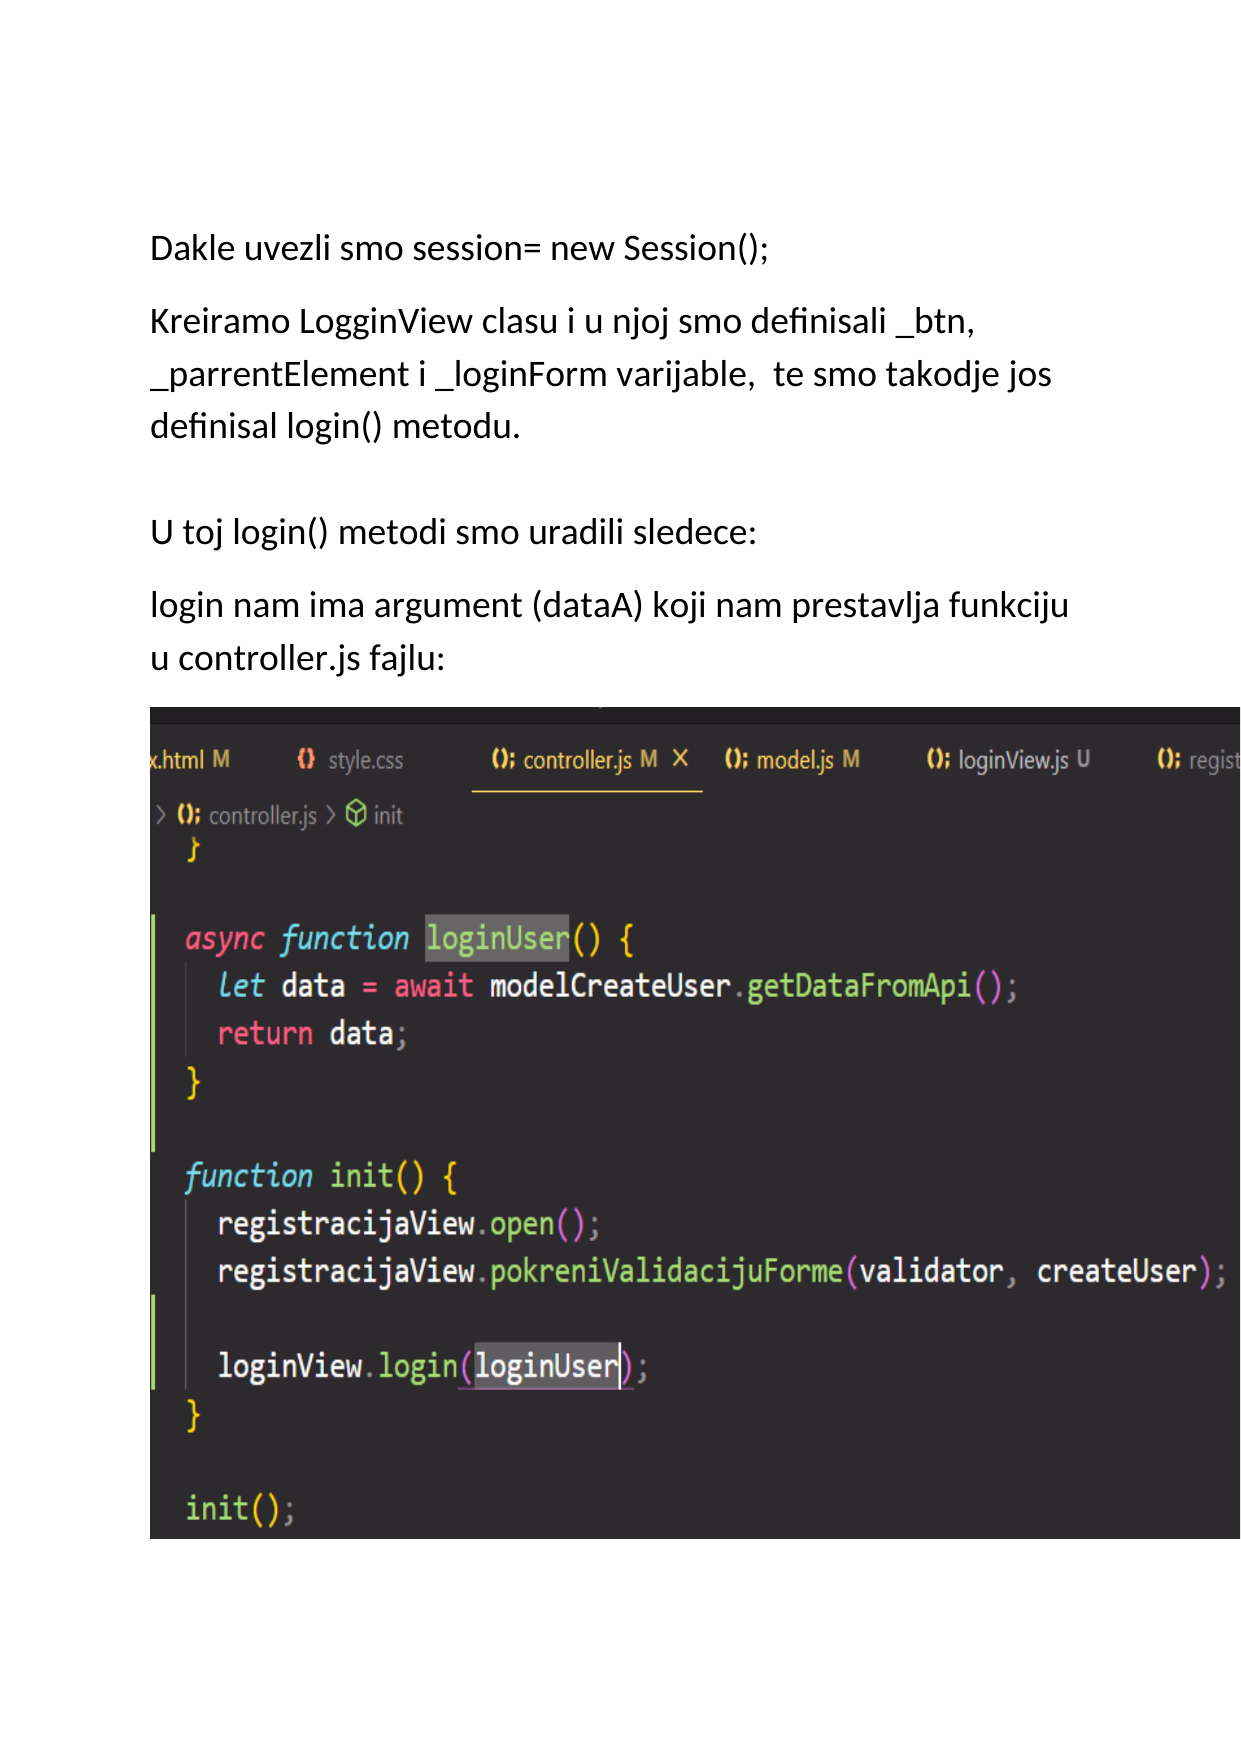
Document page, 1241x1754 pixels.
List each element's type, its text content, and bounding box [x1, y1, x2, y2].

text Kreiramo LogginView clasu i u njoj smo definisali _btn, _parrentElement i _loginForm varijable, te smo takodje jos definisal login() metodu. U toj login() metodi smo uradili sledece: [150, 297, 1090, 554]
text login nam ima argument (dataA) koji nam prestavlja funkciju u controller.js fajlu: [150, 581, 1090, 680]
picture [150, 707, 1241, 1539]
text Dakle uvezli smo session= new Session(); [150, 223, 1090, 269]
